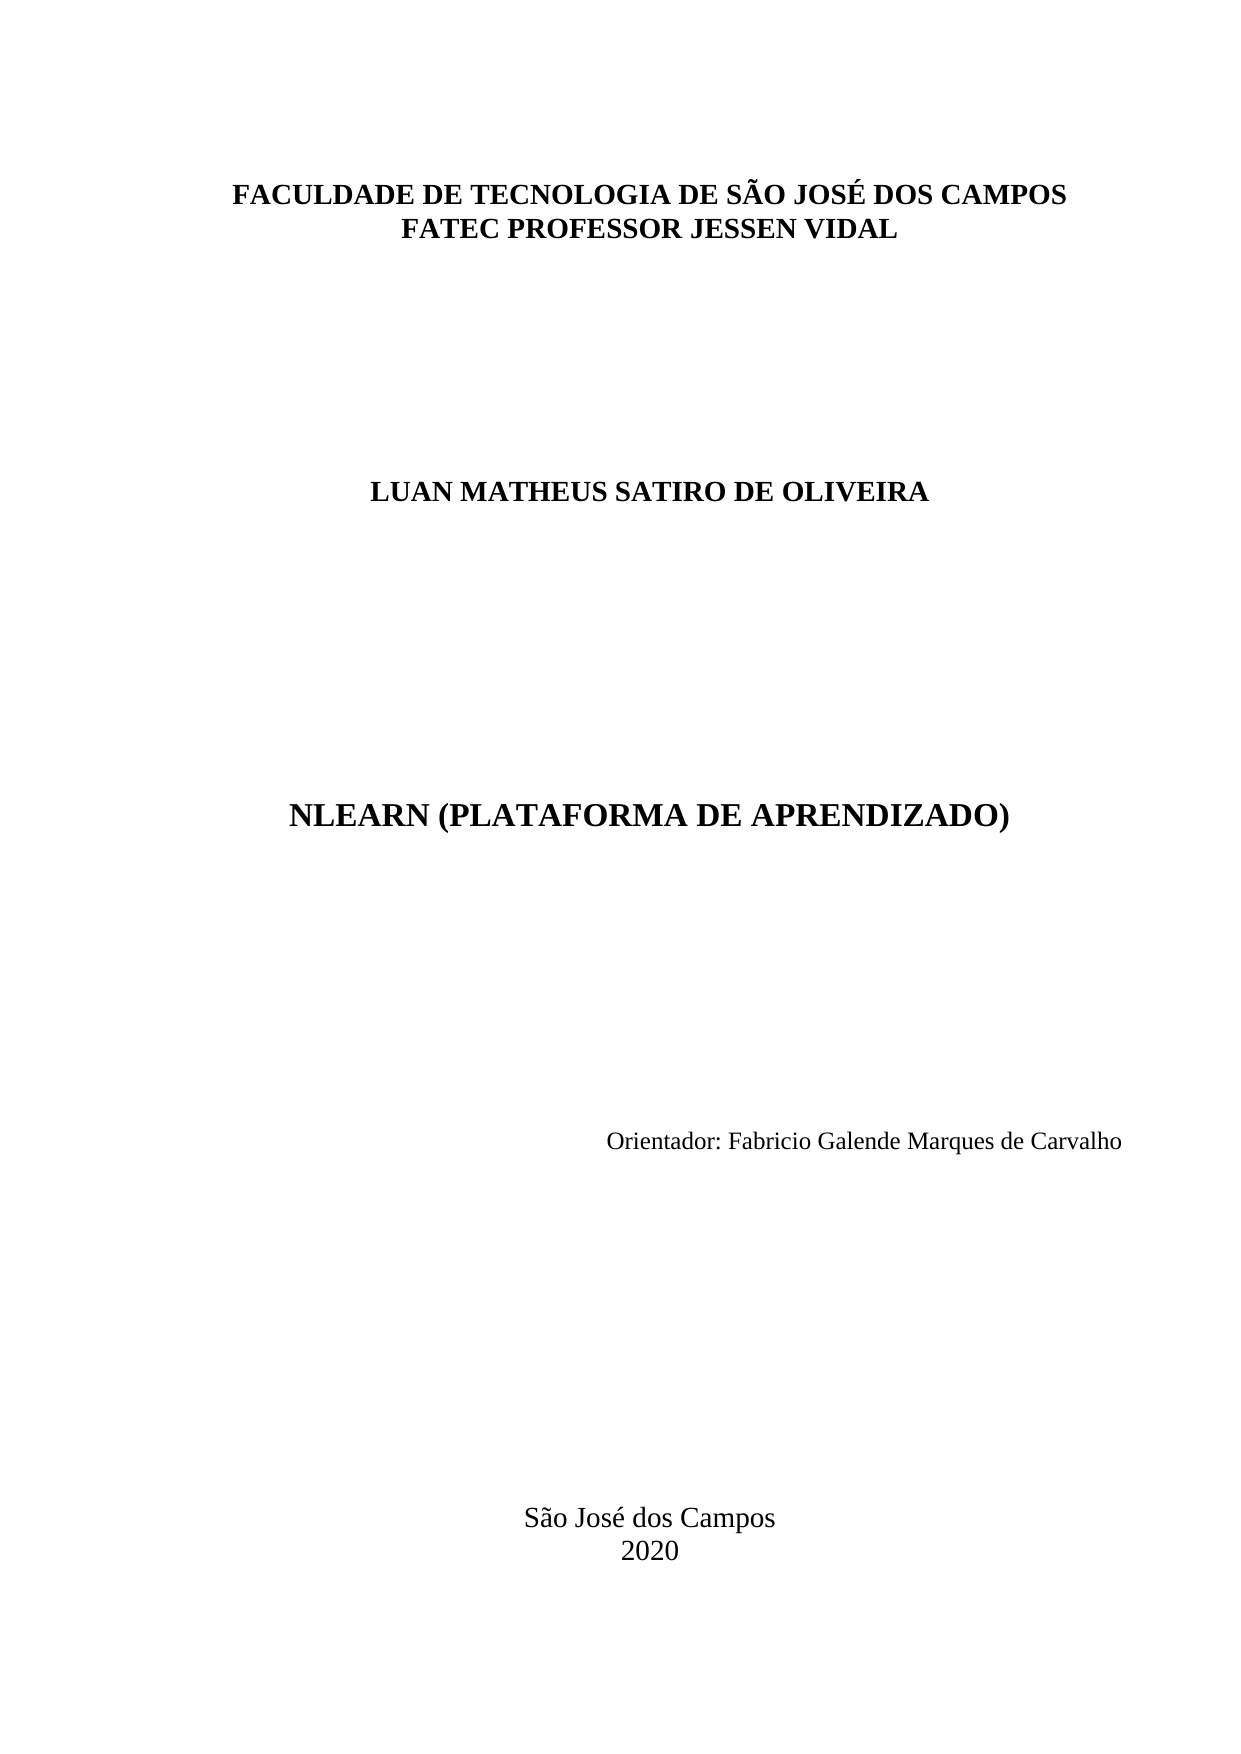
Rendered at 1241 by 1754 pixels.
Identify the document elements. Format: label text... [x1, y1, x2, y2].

title FATEC PROFESSOR Jessen Vidal [177, 211, 1122, 244]
title FACULDADE DE TECNOLOGIA DE SÃO JOSÉ DOS CAMPOS [177, 177, 1122, 211]
text 2020 [177, 1533, 1122, 1567]
text Orientador: Fabricio Galende Marques de Carvalho [177, 1126, 1122, 1155]
title LUAN MATHEUS SATIRO DE OLIVEIRA [177, 474, 1122, 508]
text São José dos Campos [177, 1500, 1122, 1533]
text NLEARN (PLATAFORMA DE APRENDIZADO) [177, 795, 1122, 834]
